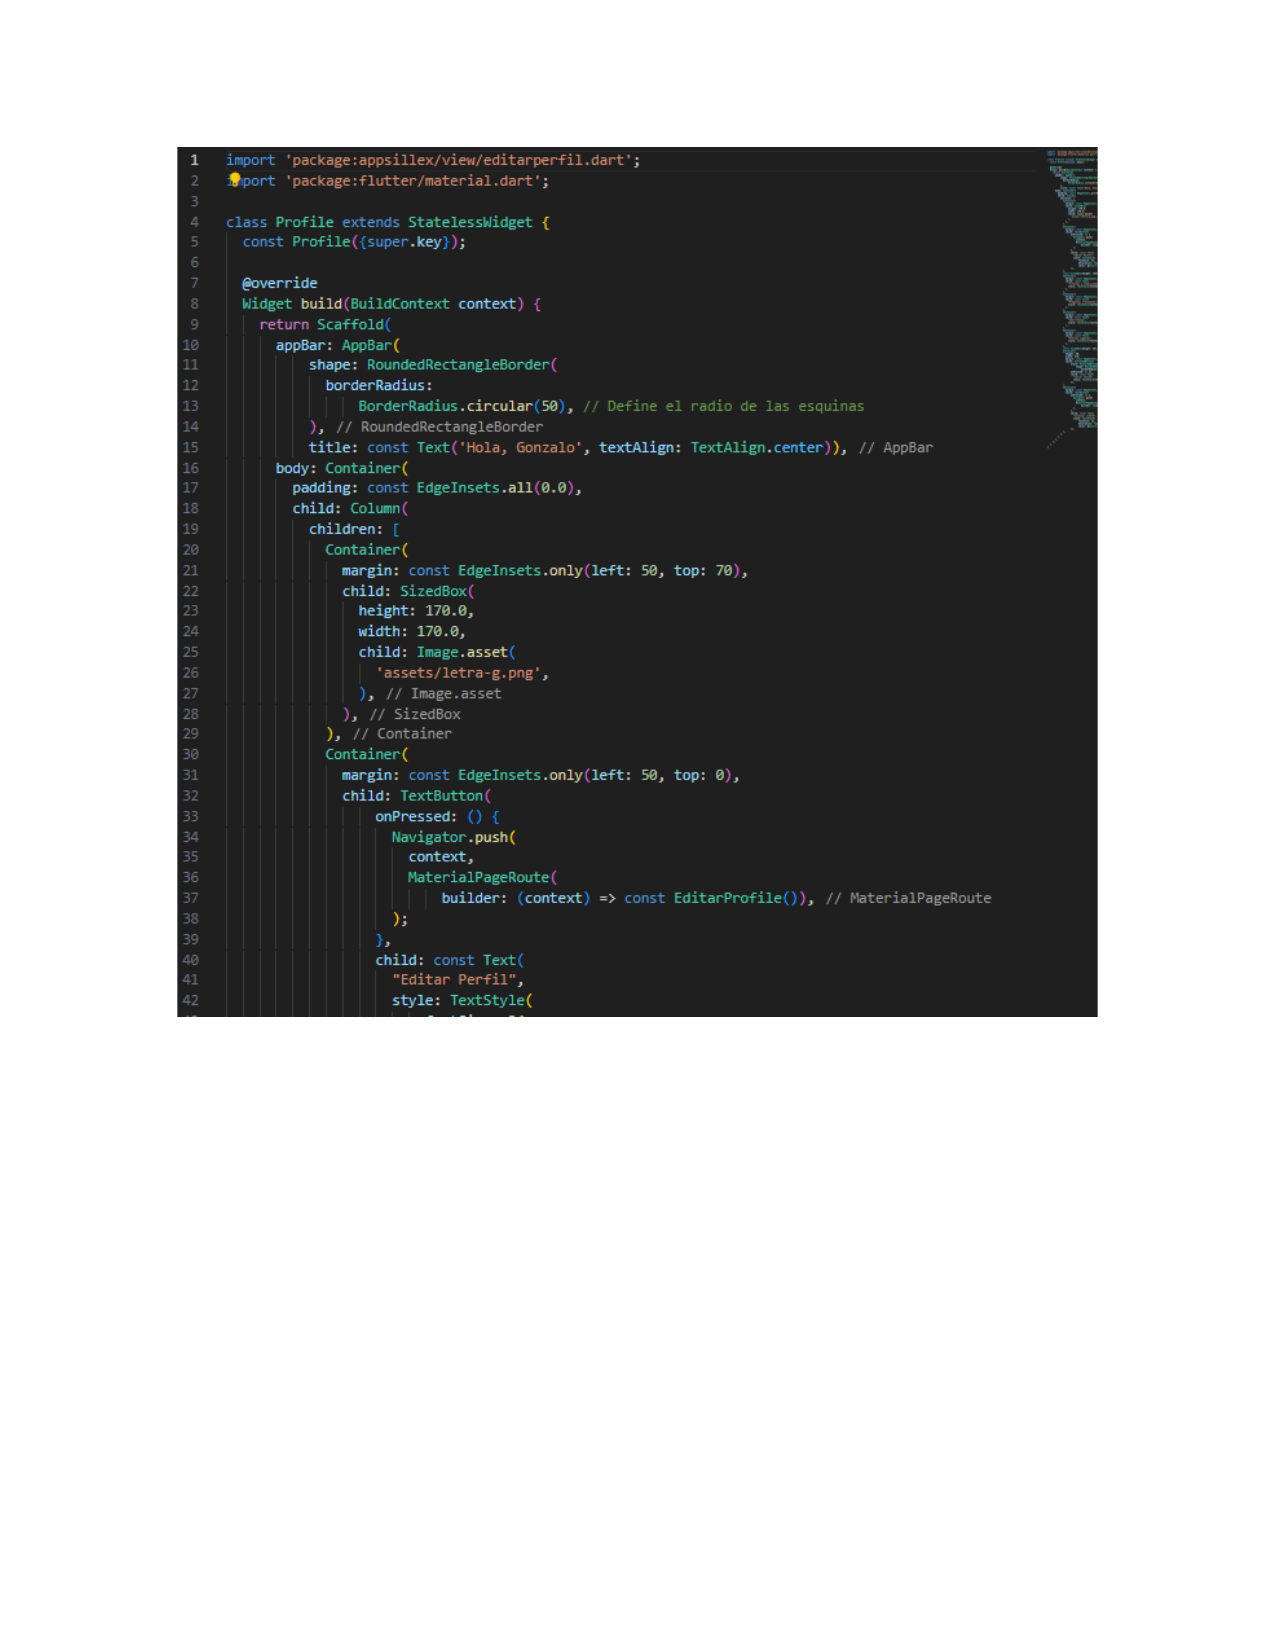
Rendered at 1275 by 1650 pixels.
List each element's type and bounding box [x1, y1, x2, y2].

picture [177, 147, 1098, 1017]
